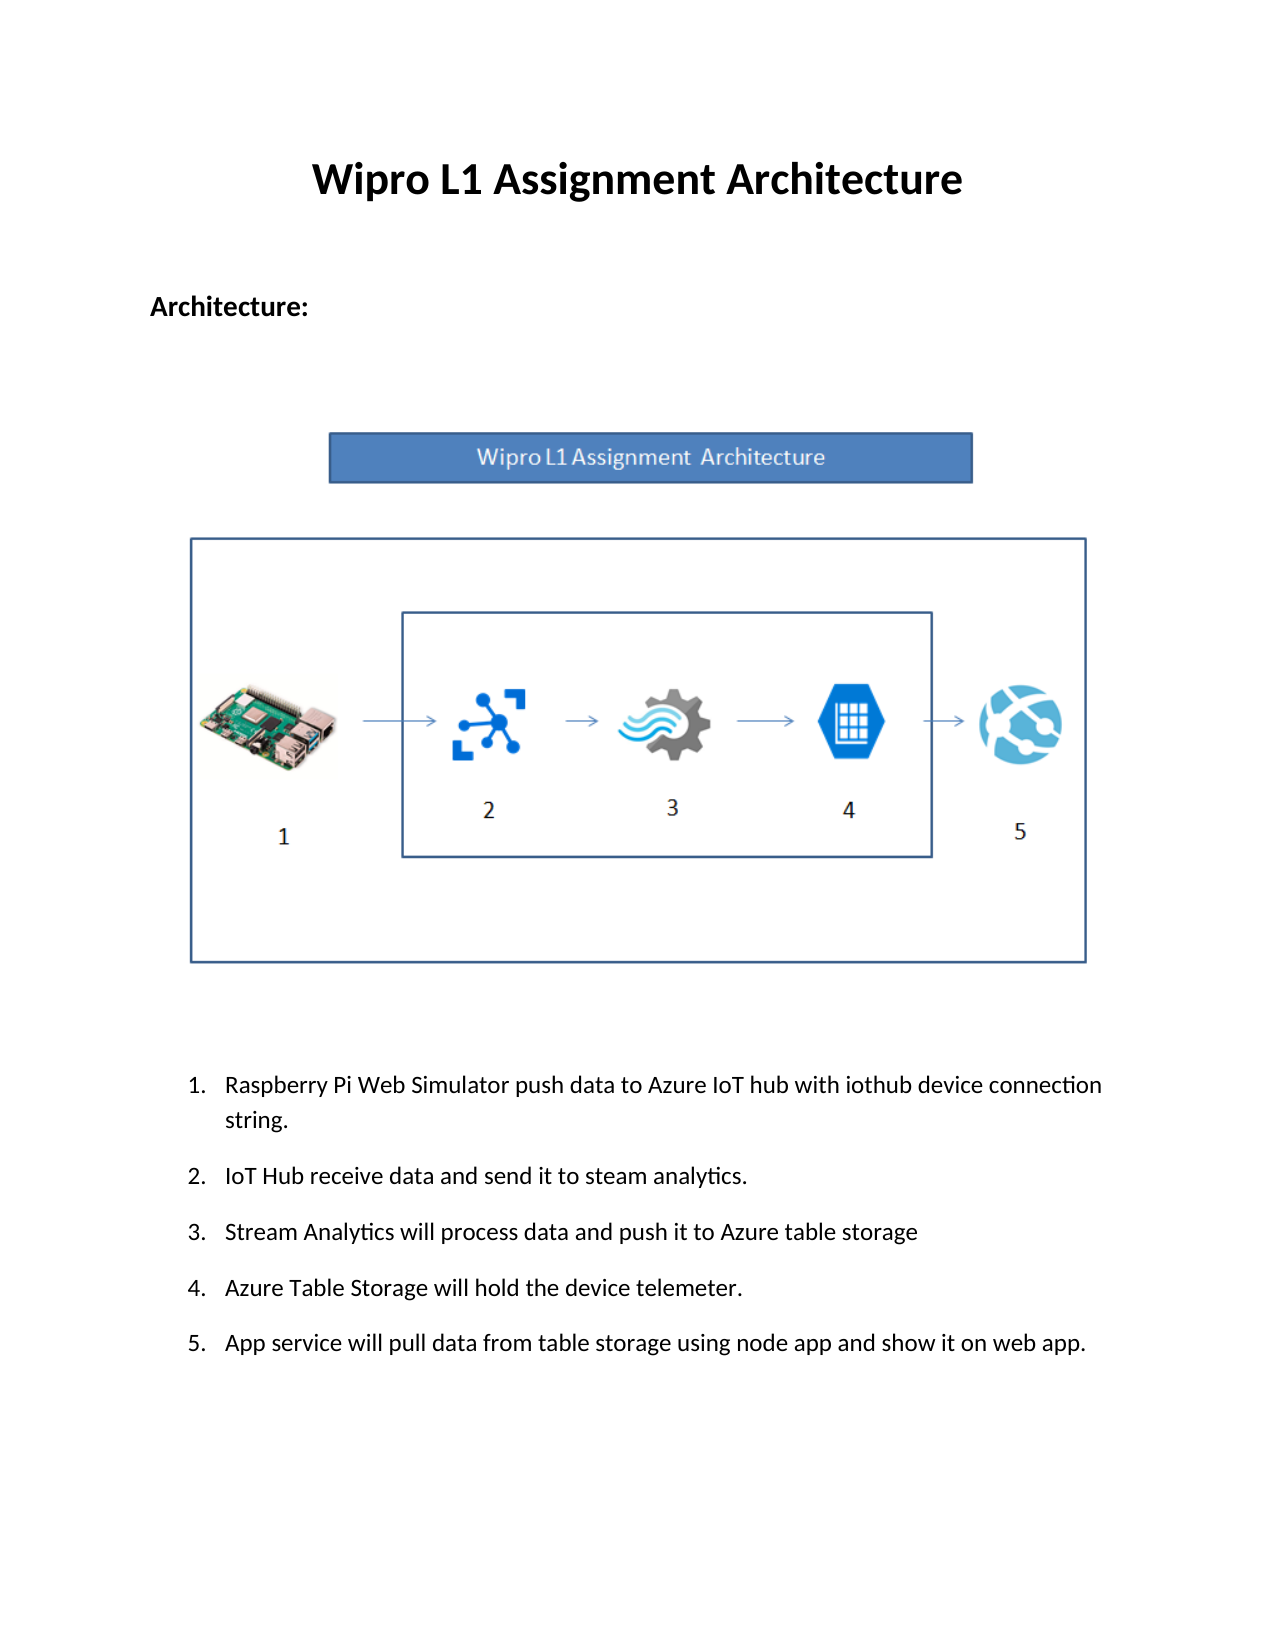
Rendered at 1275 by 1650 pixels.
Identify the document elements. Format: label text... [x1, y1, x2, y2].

list Azure Table Storage will hold the device telemeter. [187, 1272, 1125, 1302]
list IoT Hub receive data and send it to steam analytics. [187, 1160, 1125, 1191]
list Raspberry Pi Web Simulator push data to Azure IoT hub with iothub device connection string. [187, 1069, 1125, 1135]
text Architecture: [150, 288, 1125, 324]
text Wipro L1 Assignment Architecture [150, 150, 1125, 206]
list App service will pull data from table storage using node app and show it on web app. [187, 1327, 1125, 1358]
list Stream Analytics will process data and push it to Azure table storage [187, 1216, 1125, 1246]
picture [150, 411, 1112, 1045]
